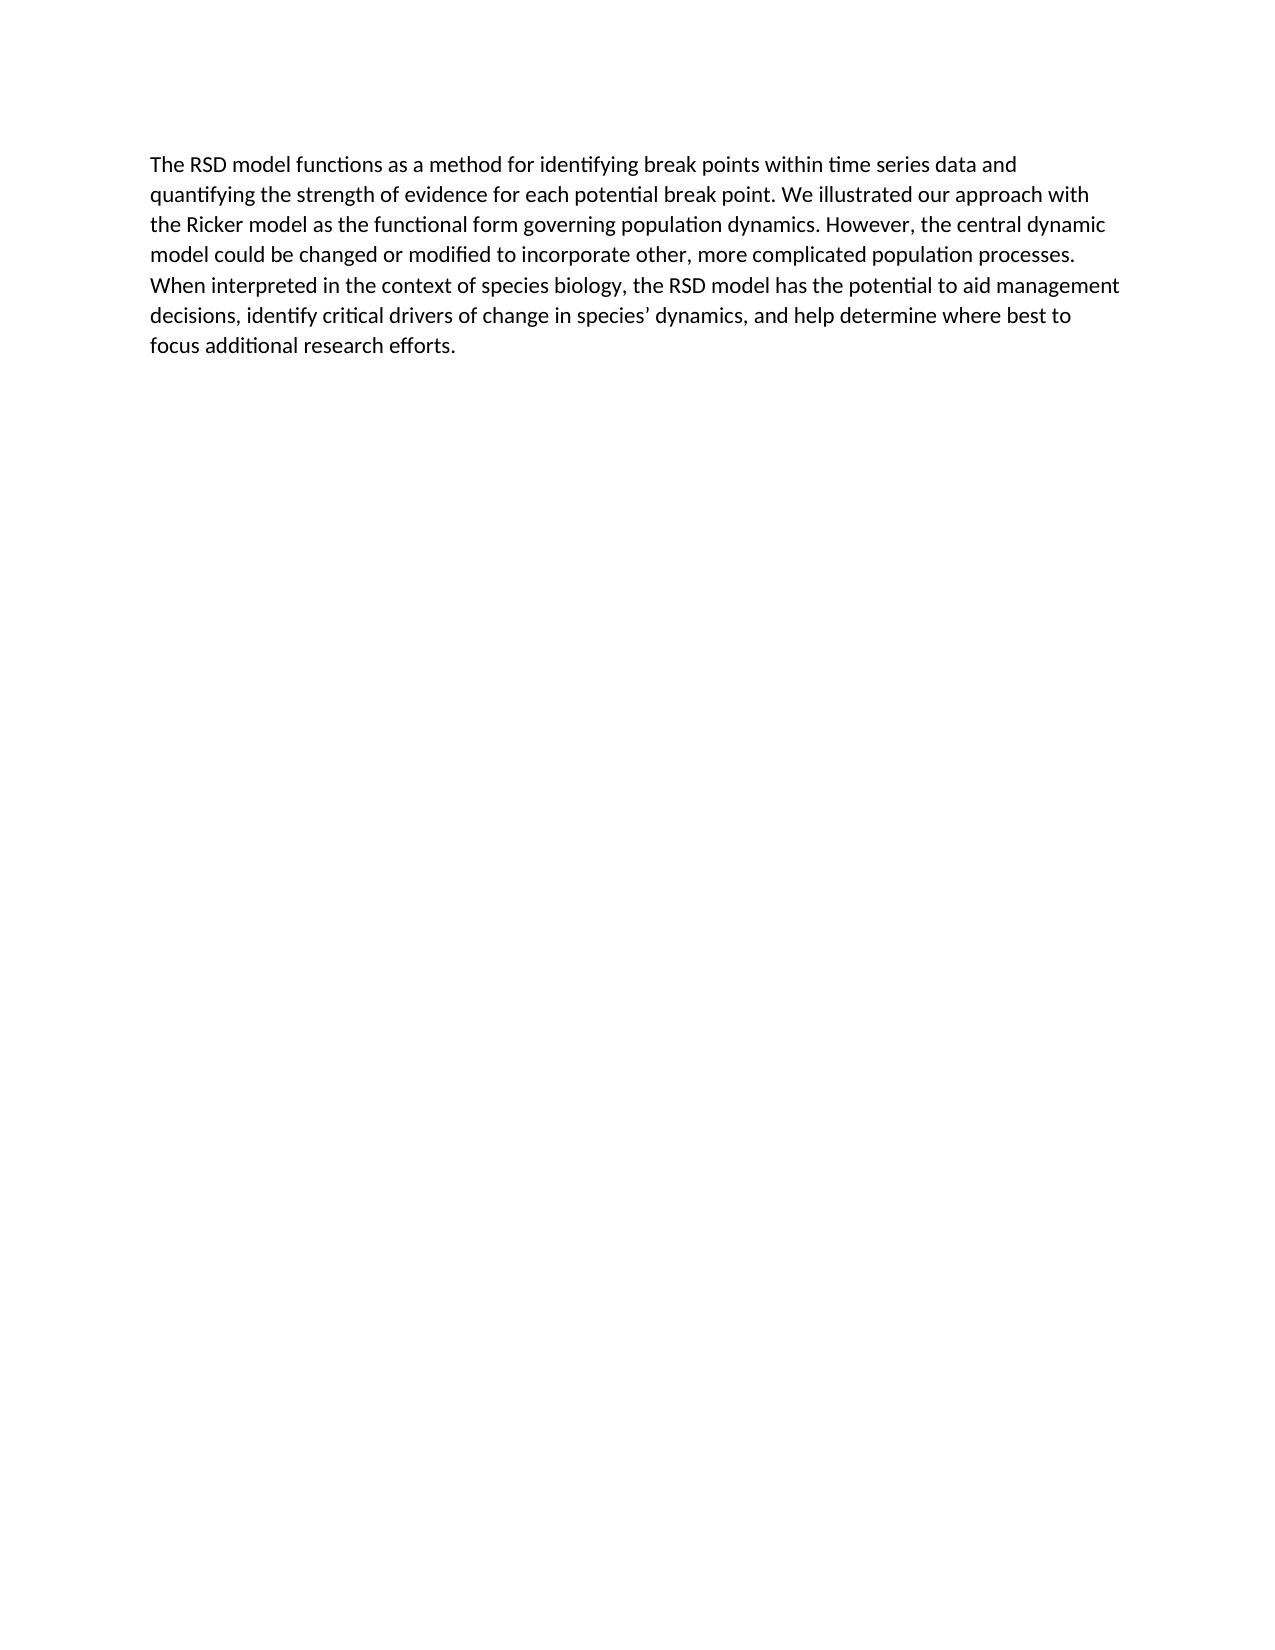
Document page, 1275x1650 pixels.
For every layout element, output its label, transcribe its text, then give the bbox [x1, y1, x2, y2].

text The RSD model functions as a method for identifying break points within time series data and quantifying the strength of evidence for each potential break point. We illustrated our approach with the Ricker model as the functional form governing population dynamics. However, the central dynamic model could be changed or modified to incorporate other, more complicated population processes. When interpreted in the context of species biology, the RSD model has the potential to aid management decisions, identify critical drivers of change in species’ dynamics, and help determine where best to focus additional research efforts. [150, 150, 1125, 359]
